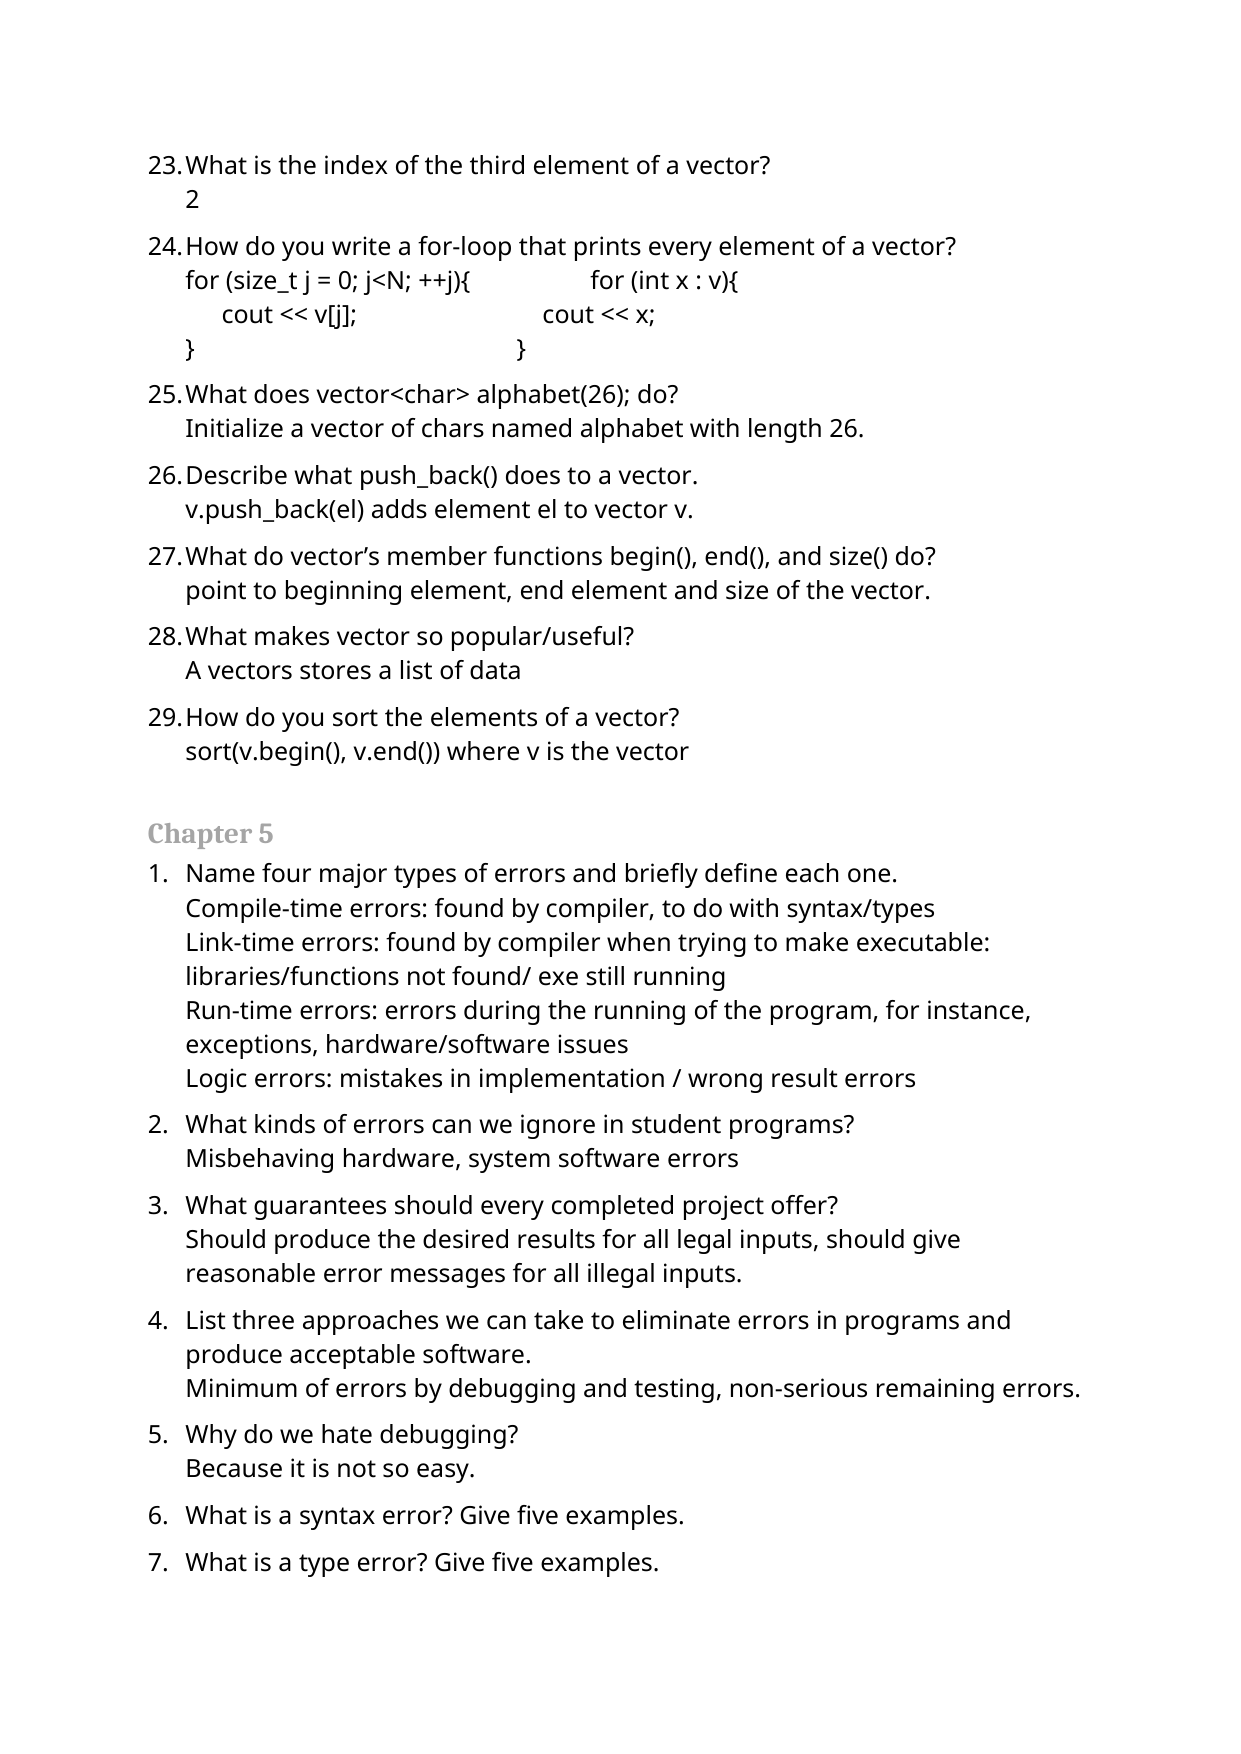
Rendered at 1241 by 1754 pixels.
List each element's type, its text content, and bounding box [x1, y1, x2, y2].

list Name four major types of errors and briefly define each one. Compile-time errors: found by compiler, to do with syntax/types Link-time errors: found by compiler when trying to make executable: libraries/functions not found/ exe still running Run-time errors: errors during the running of the program, for instance, exceptions, hardware/software issues Logic errors: mistakes in implementation / wrong result errors [148, 856, 1093, 1094]
list What kinds of errors can we ignore in student programs? Misbehaving hardware, system software errors [148, 1107, 1093, 1175]
list How do you write a for-loop that prints every element of a vector? for (size_t j = 0; j<N; ++j){ for (int x : v){ cout << v[j]; cout << x; } } [148, 228, 1093, 364]
list Describe what push_back() does to a vector. v.push_back(el) adds element el to vector v. [148, 458, 1093, 526]
list What is a type error? Give five examples. [148, 1544, 1093, 1578]
list What makes vector so popular/useful? A vectors stores a list of data [148, 619, 1093, 687]
list How do you sort the elements of a vector? sort(v.begin(), v.end()) where v is the vector [148, 699, 1093, 768]
subtitle Chapter 5 [148, 818, 1093, 851]
list Why do we hate debugging? Because it is not so easy. [148, 1417, 1093, 1485]
list List three approaches we can take to eliminate errors in programs and produce acceptable software. Minimum of errors by debugging and testing, non-serious remaining errors. [148, 1302, 1093, 1404]
list What guarantees should every completed project offer? Should produce the desired results for all legal inputs, should give reasonable error messages for all illegal inputs. [148, 1188, 1093, 1290]
list What is the index of the third element of a vector? 2 [148, 148, 1093, 216]
list What do vector’s member functions begin(), end(), and size() do? point to beginning element, end element and size of the vector. [148, 538, 1093, 606]
list What does vector<char> alphabet(26); do? Initialize a vector of chars named alphabet with length 26. [148, 377, 1093, 445]
list What is a syntax error? Give five examples. [148, 1498, 1093, 1532]
